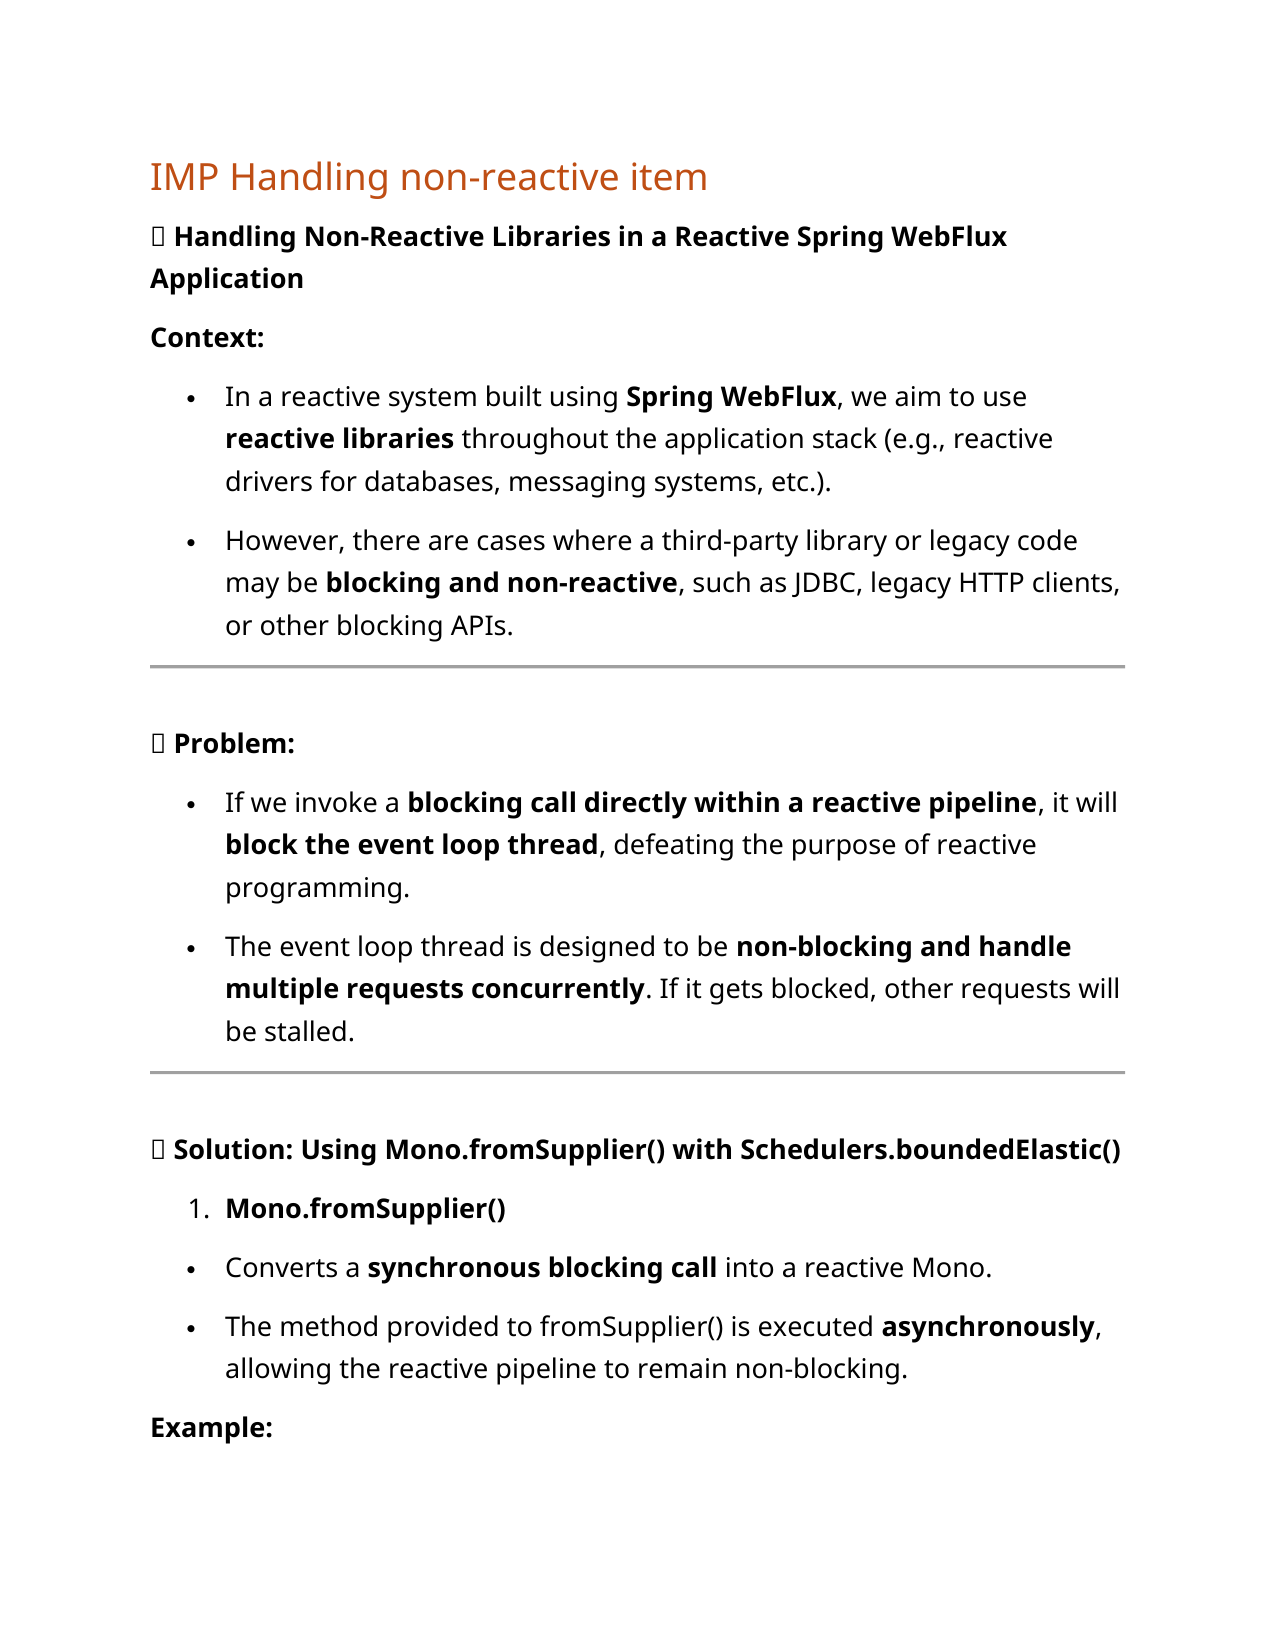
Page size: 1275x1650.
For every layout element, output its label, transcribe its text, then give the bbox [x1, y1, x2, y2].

text Example: [150, 1409, 1125, 1446]
list However, there are cases where a third-party library or legacy code may be blocking and non-reactive, such as JDBC, legacy HTTP clients, or other blocking APIs. [187, 521, 1125, 643]
list Mono.fromSupplier() [187, 1189, 1125, 1226]
list The method provided to fromSupplier() is executed asynchronously, allowing the reactive pipeline to remain non-blocking. [187, 1307, 1125, 1387]
subtitle IMP Handling non-reactive item [150, 150, 1125, 201]
text ✅ Problem: [150, 724, 1125, 761]
text ✅ Handling Non-Reactive Libraries in a Reactive Spring WebFlux Application [150, 217, 1125, 296]
list If we invoke a blocking call directly within a reactive pipeline, it will block the event loop thread, defeating the purpose of reactive programming. [187, 783, 1125, 905]
text ✅ Solution: Using Mono.fromSupplier() with Schedulers.boundedElastic() [150, 1130, 1125, 1167]
list The event loop thread is designed to be non-blocking and handle multiple requests concurrently. If it gets blocked, other requests will be stalled. [187, 927, 1125, 1049]
list Converts a synchronous blocking call into a reactive Mono. [187, 1248, 1125, 1285]
list In a reactive system built using Spring WebFlux, we aim to use reactive libraries throughout the application stack (e.g., reactive drivers for databases, messaging systems, etc.). [187, 377, 1125, 499]
text Context: [150, 318, 1125, 355]
